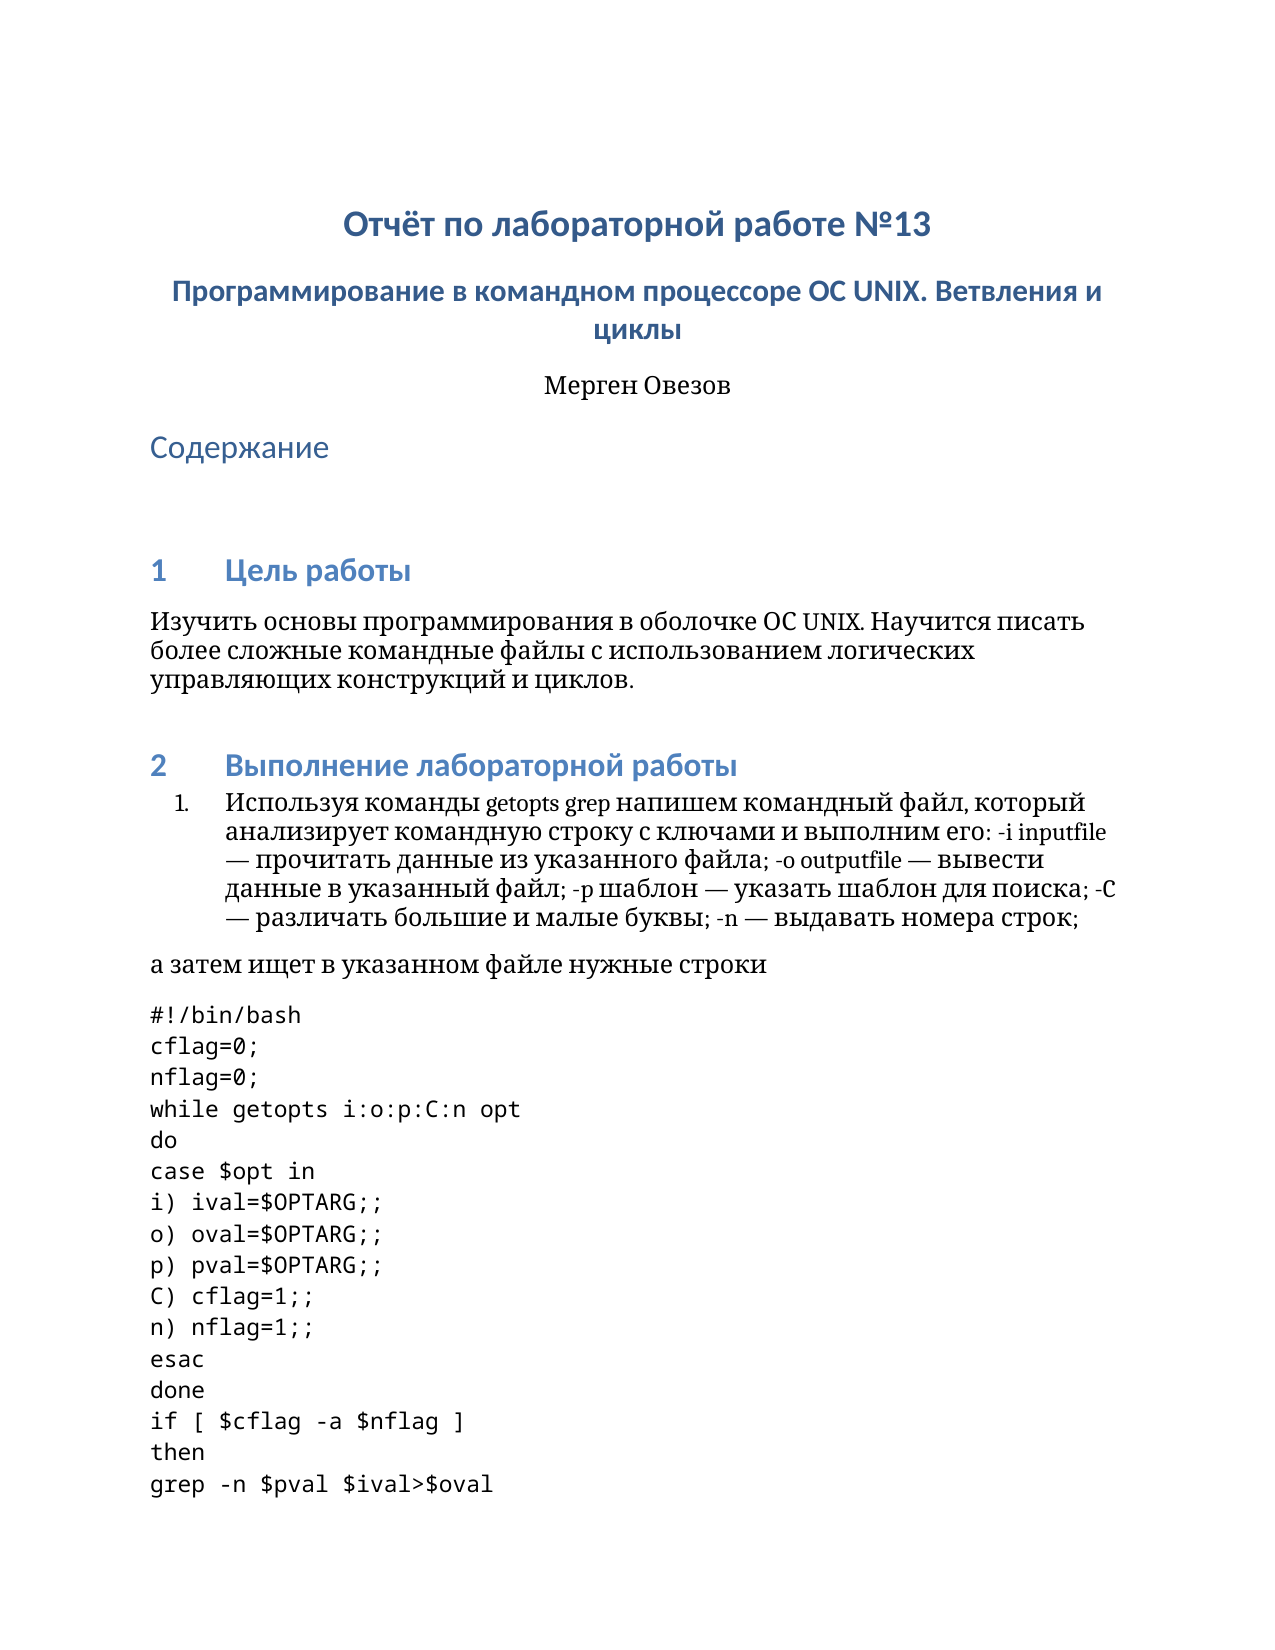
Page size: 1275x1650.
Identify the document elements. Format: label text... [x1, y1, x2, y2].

list Используя команды getopts grep напишем командный файл, который анализирует командную строку с ключами и выполним его: -i inputfile — прочитать данные из указанного файла; -o outputfile — вывести данные в указанный файл; -p шаблон — указать шаблон для поиска; -C — различать большие и малые буквы; -n — выдавать номера строк; [175, 789, 1125, 932]
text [150, 999, 1125, 1499]
subtitle 2 Выполнение лабораторной работы [150, 744, 1125, 785]
text Изучить основы программирования в оболочке ОС UNIX. Научится писать более сложные командные файлы с использованием логических управляющих конструкций и циклов. [150, 608, 1125, 694]
title Отчёт по лабораторной работе №13 [150, 200, 1125, 246]
subtitle 1 Цель работы [150, 548, 1125, 589]
text а затем ищет в указанном файле нужные строки [150, 951, 1125, 980]
subtitle Программирование в командном процессоре ОС UNIX. Ветвления и циклы [150, 271, 1125, 347]
text Мерген Овезов [150, 372, 1125, 401]
